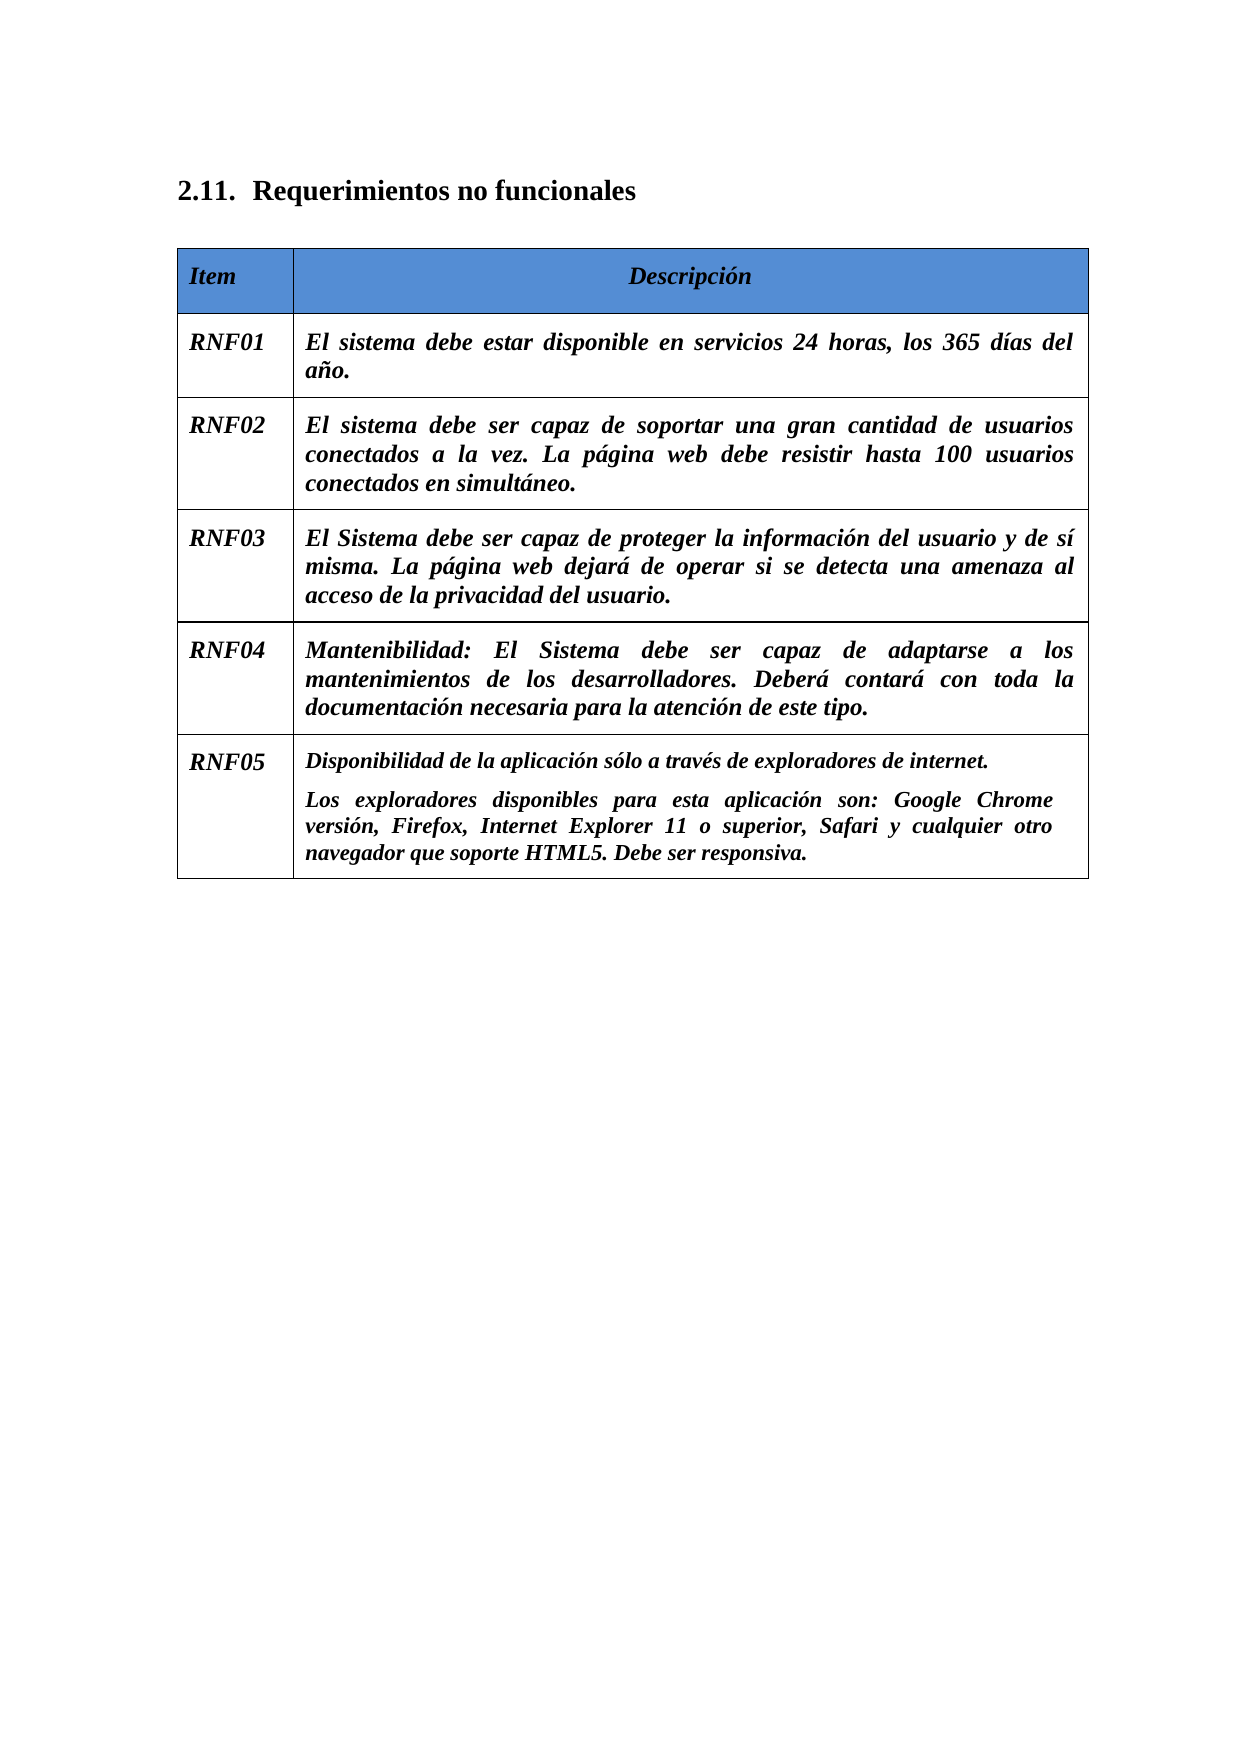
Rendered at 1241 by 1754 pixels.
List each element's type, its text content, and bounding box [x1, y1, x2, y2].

table_cell El Sistema debe ser capaz de proteger la información del usuario y de sí misma. La página web dejará de operar si se detecta una amenaza al acceso de la privacidad del usuario. [294, 510, 1088, 621]
table_cell RNF02 [178, 398, 293, 509]
table_cell Mantenibilidad: El Sistema debe ser capaz de adaptarse a los mantenimientos de los desarrolladores. Deberá contará con toda la documentación necesaria para la atención de este tipo. [294, 623, 1088, 734]
subtitle Requerimientos no funcionales [177, 173, 1063, 206]
table_cell RNF05 [178, 735, 293, 878]
table_cell Disponibilidad de la aplicación sólo a través de exploradores de internet. Los exploradores disponibles para esta aplicación son: Google Chrome versión, Firefox, Internet Explorer 11 o superior, Safari y cualquier otro navegador que soporte HTML5. Debe ser responsiva. [294, 735, 1088, 878]
table_cell RNF04 [178, 623, 293, 734]
table_header Item [178, 249, 293, 313]
table_header Descripción [294, 249, 1088, 313]
table_cell RNF03 [178, 510, 293, 621]
table_cell El sistema debe estar disponible en servicios 24 horas, los 365 días del año. [294, 314, 1088, 397]
table_cell El sistema debe ser capaz de soportar una gran cantidad de usuarios conectados a la vez. La página web debe resistir hasta 100 usuarios conectados en simultáneo. [294, 398, 1088, 509]
table_cell RNF01 [178, 314, 293, 397]
